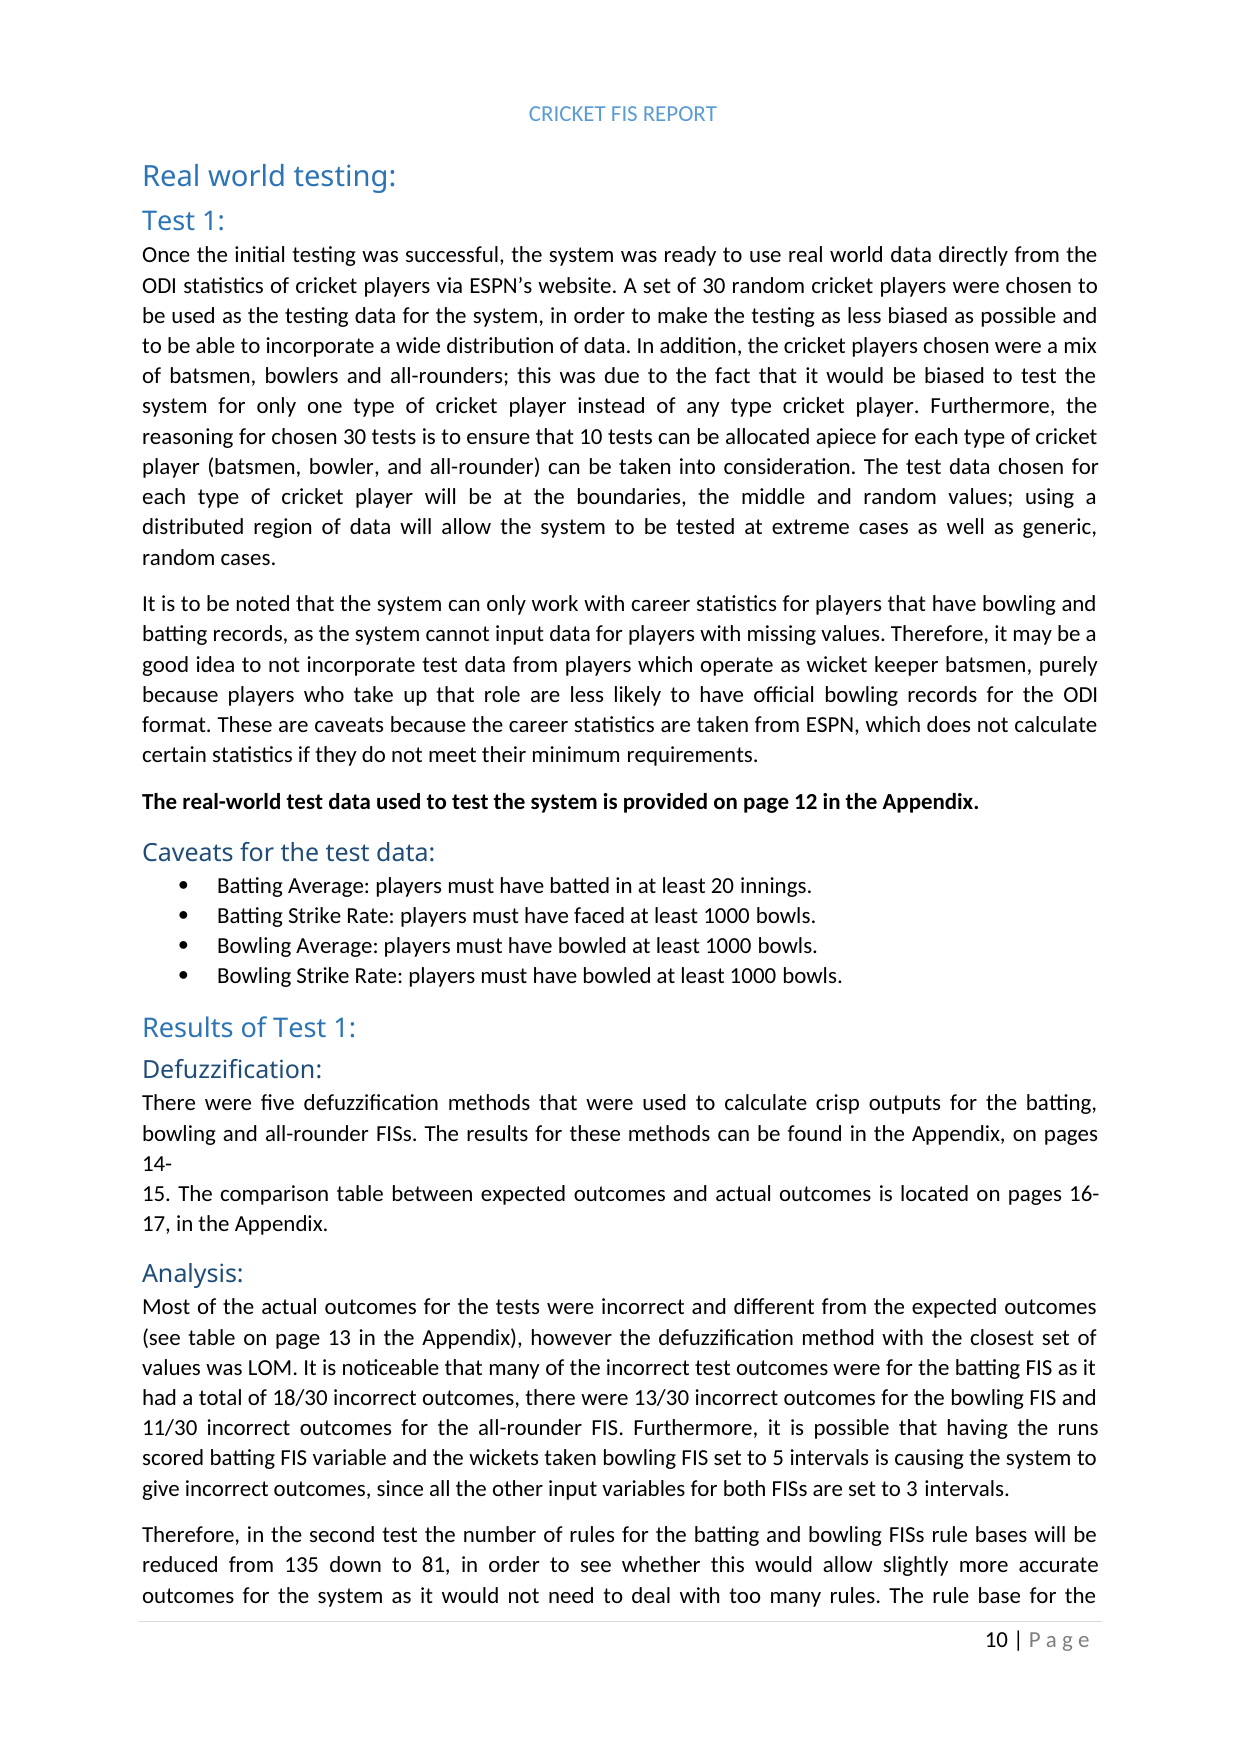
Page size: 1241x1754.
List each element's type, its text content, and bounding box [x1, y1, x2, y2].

text Once the initial testing was successful, the system was ready to use real world data directly from the ODI statistics of cricket players via ESPN’s website. A set of 30 random cricket players were chosen to be used as the testing data for the system, in order to make the testing as less biased as possible and to be able to incorporate a wide distribution of data. In addition, the cricket players chosen were a mix of batsmen, bowlers and all-rounders; this was due to the fact that it would be biased to test the system for only one type of cricket player instead of any type cricket player. Furthermore, the reasoning for chosen 30 tests is to ensure that 10 tests can be allocated apiece for each type of cricket player (batsmen, bowler, and all-rounder) can be taken into consideration. The test data chosen for each type of cricket player will be at the boundaries, the middle and random values; using a distributed region of data will allow the system to be tested at extreme cases as well as generic, random cases. [142, 241, 1099, 571]
subtitle Analysis: [142, 1256, 1236, 1290]
subtitle Real world testing: [142, 155, 1236, 194]
text Most of the actual outcomes for the tests were incorrect and different from the expected outcomes (see table on page 13 in the Appendix), however the defuzzification method with the closest set of values was LOM. It is noticeable that many of the incorrect test outcomes were for the batting FIS as it had a total of 18/30 incorrect outcomes, there were 13/30 incorrect outcomes for the bowling FIS and 11/30 incorrect outcomes for the all-rounder FIS. Furthermore, it is possible that having the runs scored batting FIS variable and the wickets taken bowling FIS set to 5 intervals is causing the system to give incorrect outcomes, since all the other input variables for both FISs are set to 3 intervals. [142, 1292, 1099, 1502]
list Batting Strike Rate: players must have faced at least 1000 bowls. [179, 901, 1236, 929]
text The real-world test data used to test the system is provided on page 12 in the Appendix. [142, 787, 1236, 815]
list Bowling Strike Rate: players must have bowled at least 1000 bowls. [179, 961, 1236, 989]
subtitle Defuzzification: [142, 1052, 1236, 1086]
list Batting Average: players must have batted in at least 20 innings. [179, 871, 1236, 899]
text It is to be noted that the system can only work with career statistics for players that have bowling and batting records, as the system cannot input data for players with missing values. Therefore, it may be a good idea to not incorporate test data from players which operate as wicket keeper batsmen, purely because players who take up that role are less likely to have official bowling records for the ODI format. These are caveats because the career statistics are taken from ESPN, which does not calculate certain statistics if they do not meet their minimum requirements. [142, 589, 1099, 768]
subtitle Results of Test 1: [142, 1008, 1236, 1045]
list Bowling Average: players must have bowled at least 1000 bowls. [179, 931, 1236, 959]
text 15. The comparison table between expected outcomes and actual outcomes is located on pages 16-17, in the Appendix. [142, 1179, 1099, 1237]
subtitle Test 1: [142, 201, 1236, 238]
text There were five defuzzification methods that were used to calculate crisp outputs for the batting, bowling and all-rounder FISs. The results for these methods can be found in the Appendix, on pages 14- [142, 1088, 1099, 1177]
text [142, 1520, 1099, 1609]
subtitle Caveats for the test data: [142, 834, 1236, 868]
